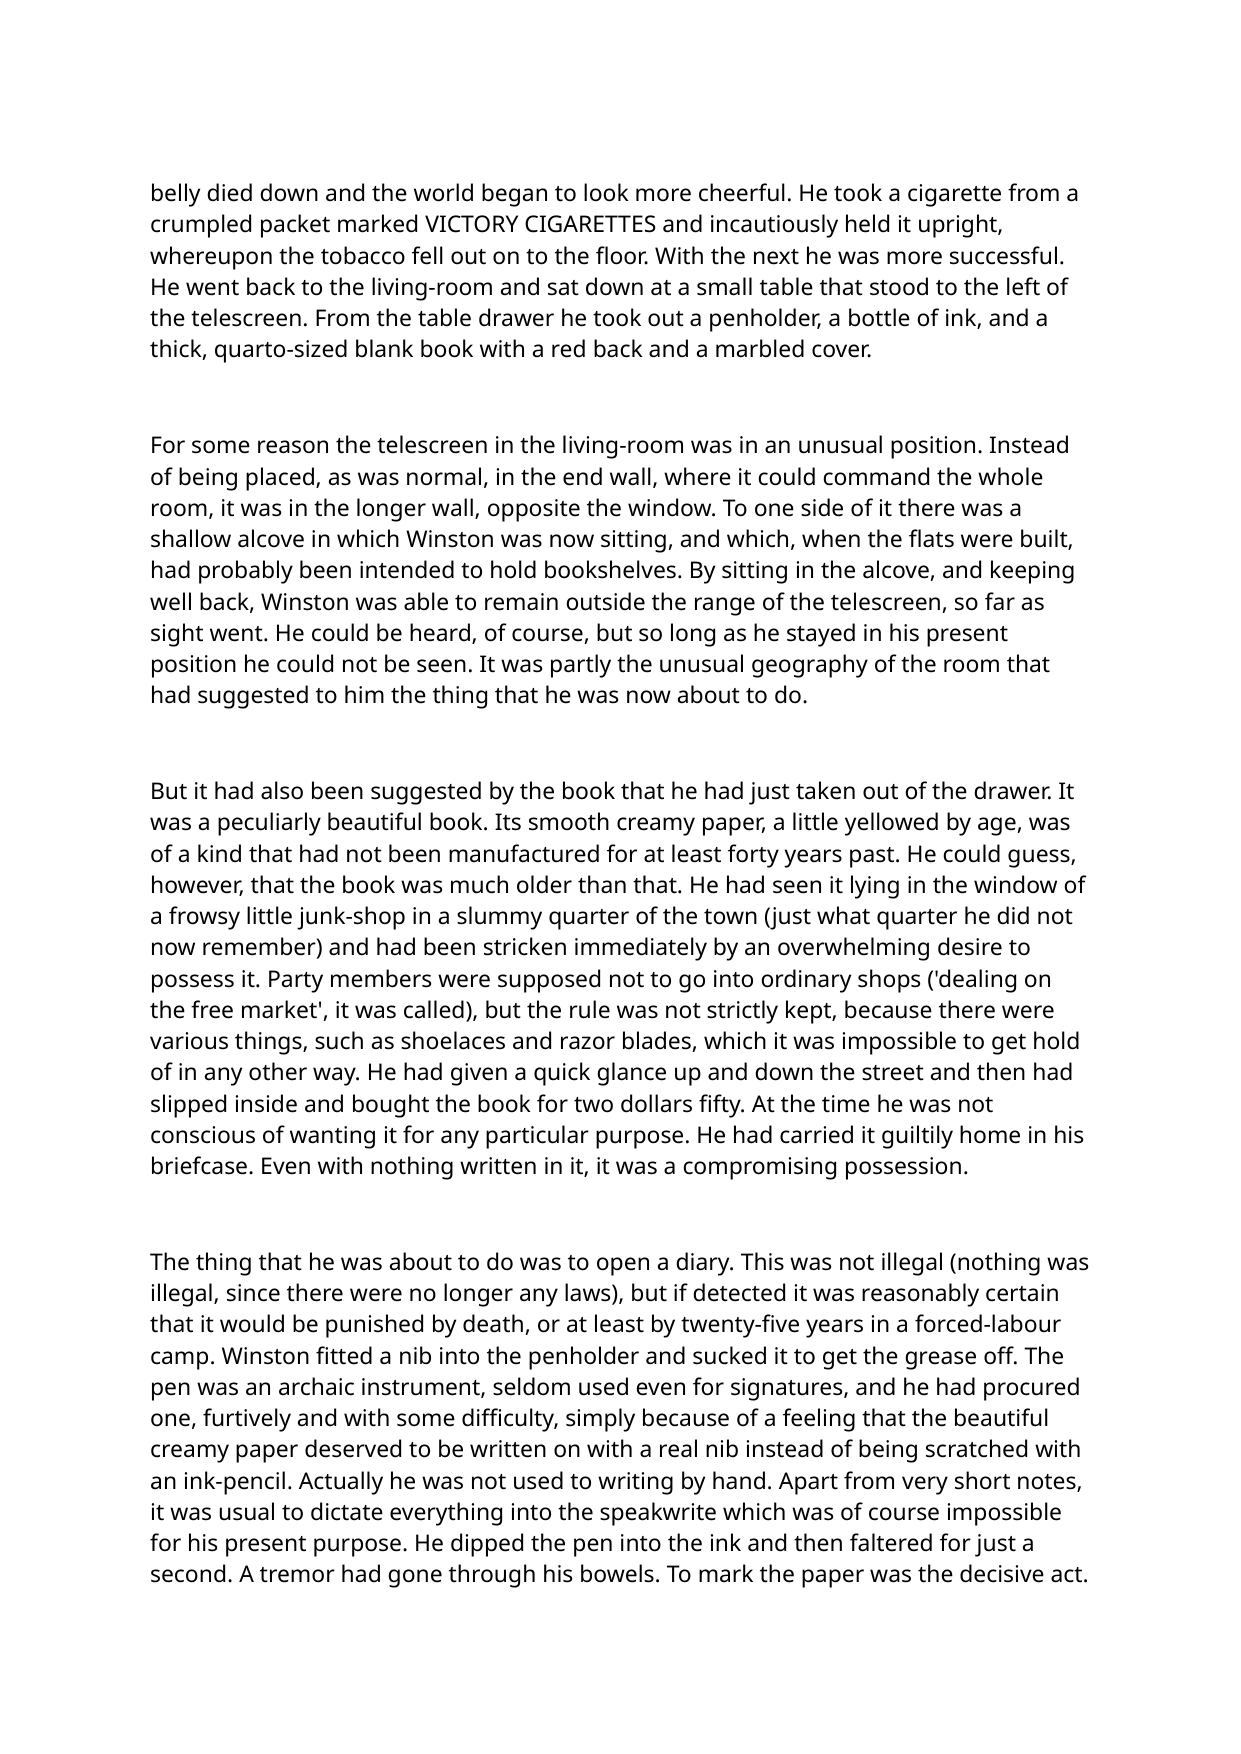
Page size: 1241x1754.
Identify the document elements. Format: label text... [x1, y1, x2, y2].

text For some reason the telescreen in the living-room was in an unusual position. Instead of being placed, as was normal, in the end wall, where it could command the whole room, it was in the longer wall, opposite the window. To one side of it there was a shallow alcove in which Winston was now sitting, and which, when the flats were built, had probably been intended to hold bookshelves. By sitting in the alcove, and keeping well back, Winston was able to remain outside the range of the telescreen, so far as sight went. He could be heard, of course, but so long as he stayed in his present position he could not be seen. It was partly the unusual geography of the room that had suggested to him the thing that he was now about to do. [150, 429, 1090, 711]
text But it had also been suggested by the book that he had just taken out of the drawer. It was a peculiarly beautiful book. Its smooth creamy paper, a little yellowed by age, was of a kind that had not been manufactured for at least forty years past. He could guess, however, that the book was much older than that. He had seen it lying in the window of a frowsy little junk-shop in a slummy quarter of the town (just what quarter he did not now remember) and had been stricken immediately by an overwhelming desire to possess it. Party members were supposed not to go into ordinary shops ('dealing on the free market', it was called), but the rule was not strictly kept, because there were various things, such as shoelaces and razor blades, which it was impossible to get hold of in any other way. He had given a quick glance up and down the street and then had slipped inside and bought the book for two dollars fifty. At the time he was not conscious of wanting it for any particular purpose. He had carried it guiltily home in his briefcase. Even with nothing written in it, it was a compromising possession. [150, 775, 1090, 1181]
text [150, 1246, 1090, 1590]
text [150, 177, 1090, 365]
